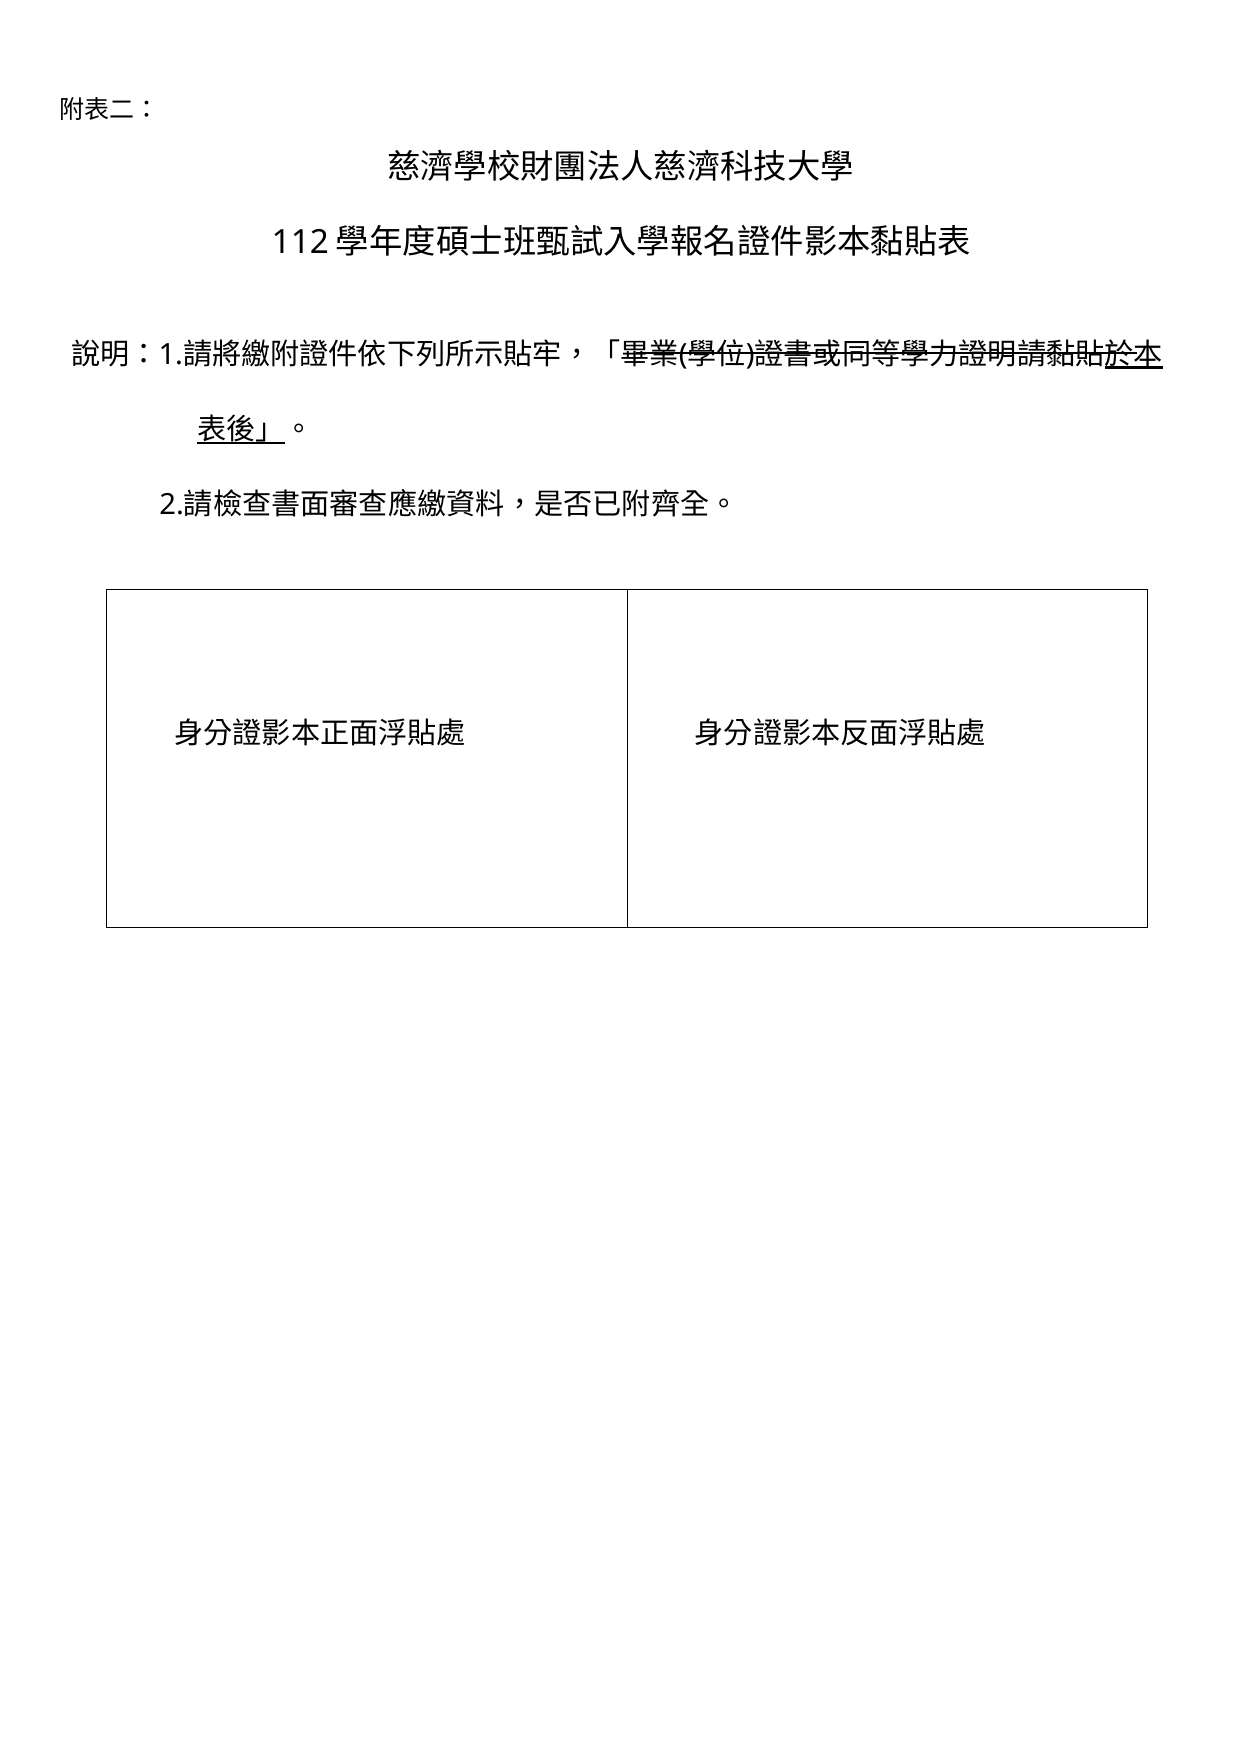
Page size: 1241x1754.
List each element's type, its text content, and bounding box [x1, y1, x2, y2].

text 身分證影本正面浮貼處 身分證影本反面浮貼處 [174, 690, 1183, 765]
text 2.請檢查書面審查應繳資料，是否已附齊全。 [159, 464, 1180, 539]
text 112學年度碩士班甄試入學報名證件影本黏貼表 [59, 201, 1183, 276]
text 慈濟學校財團法人慈濟科技大學 [59, 126, 1181, 201]
text 說明：1.請將繳附證件依下列所示貼牢，「畢業(學位)證書或同等學力證明請黏貼於本表後」。 [71, 314, 1173, 464]
text 附表二： [59, 89, 1181, 126]
